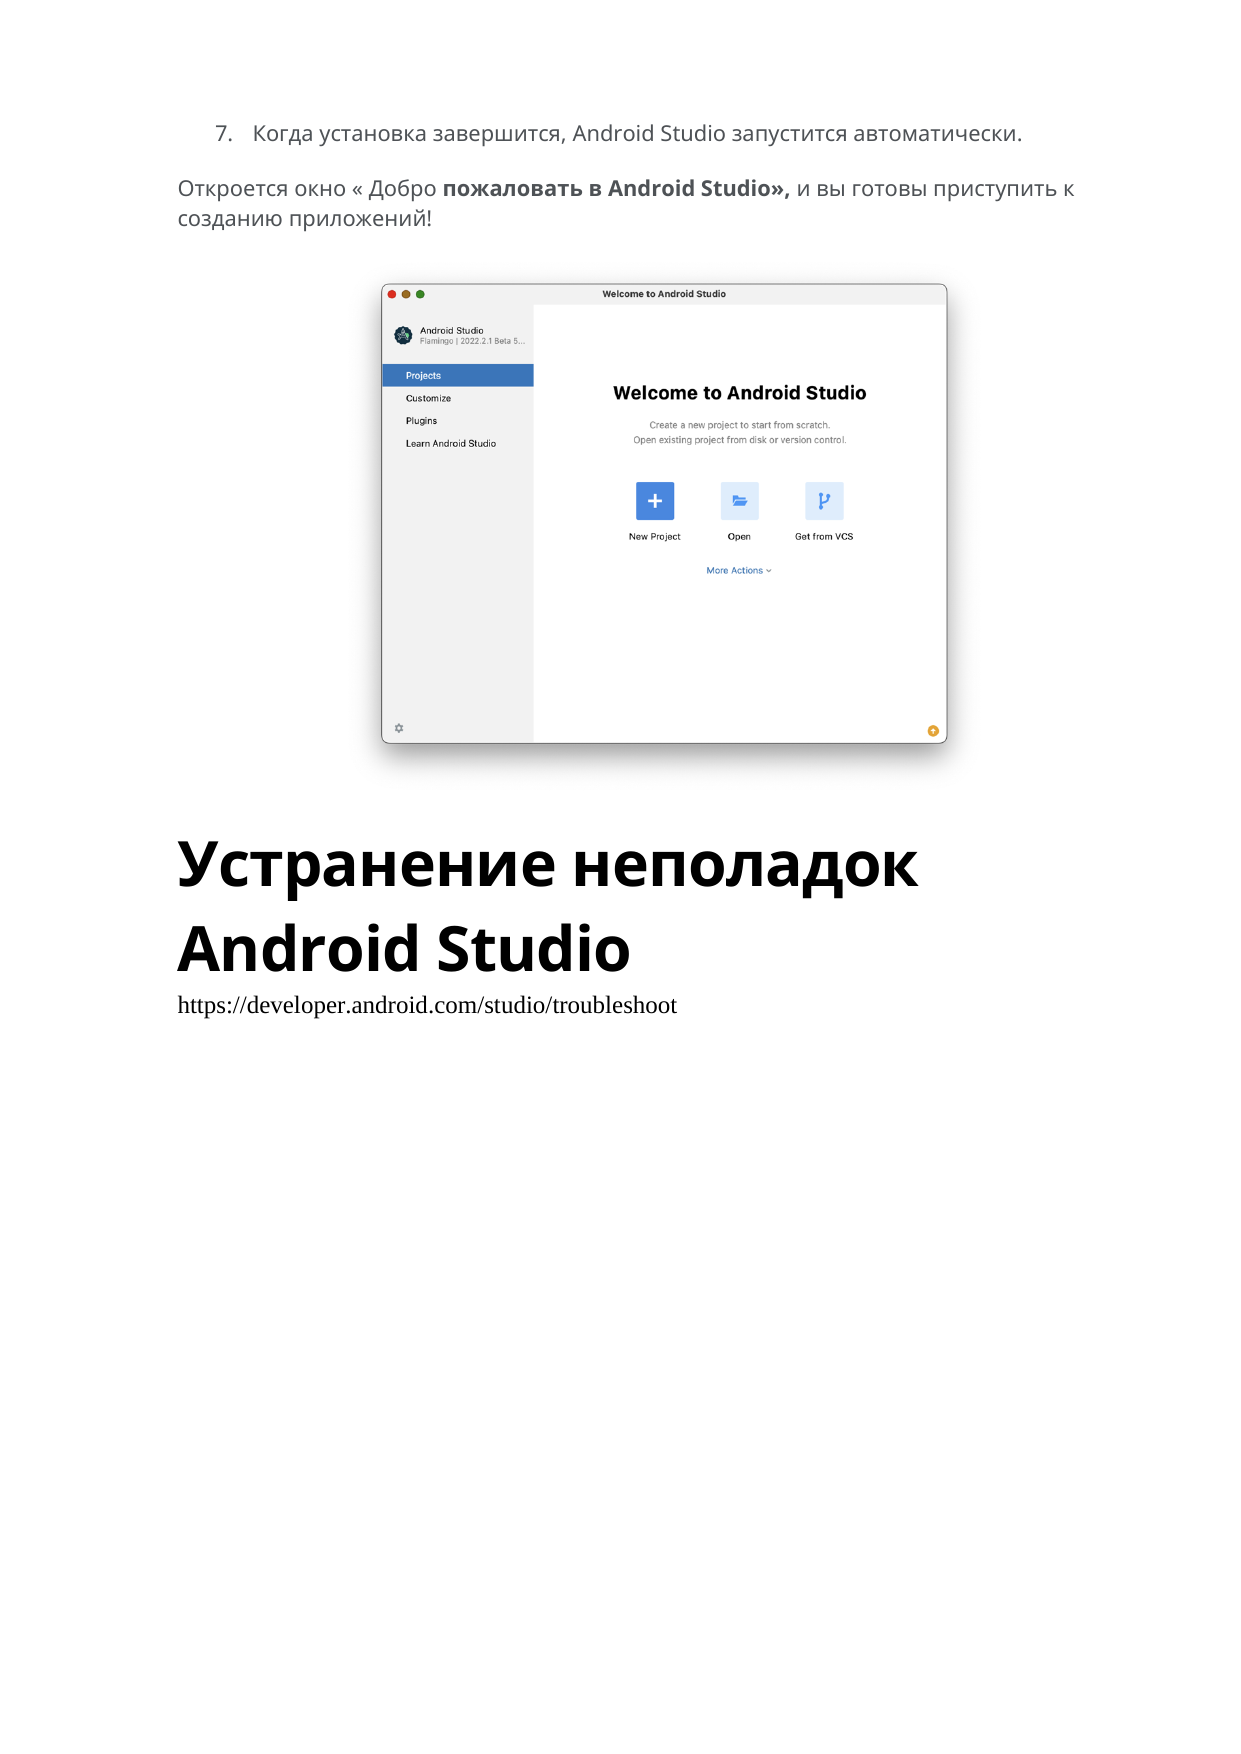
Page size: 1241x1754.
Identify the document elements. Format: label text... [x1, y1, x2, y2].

text Устранение неполадок Android Studio [632, 820, 1152, 990]
list Когда установка завершится, Android Studio запустится автоматически. [215, 118, 1152, 148]
text https://developer.android.com/studio/troubleshoot [177, 990, 1152, 1019]
text Откроется окно « Добро пожаловать в Android Studio», и вы готовы приступить к созданию приложений! [177, 173, 1152, 232]
picture [342, 257, 986, 795]
